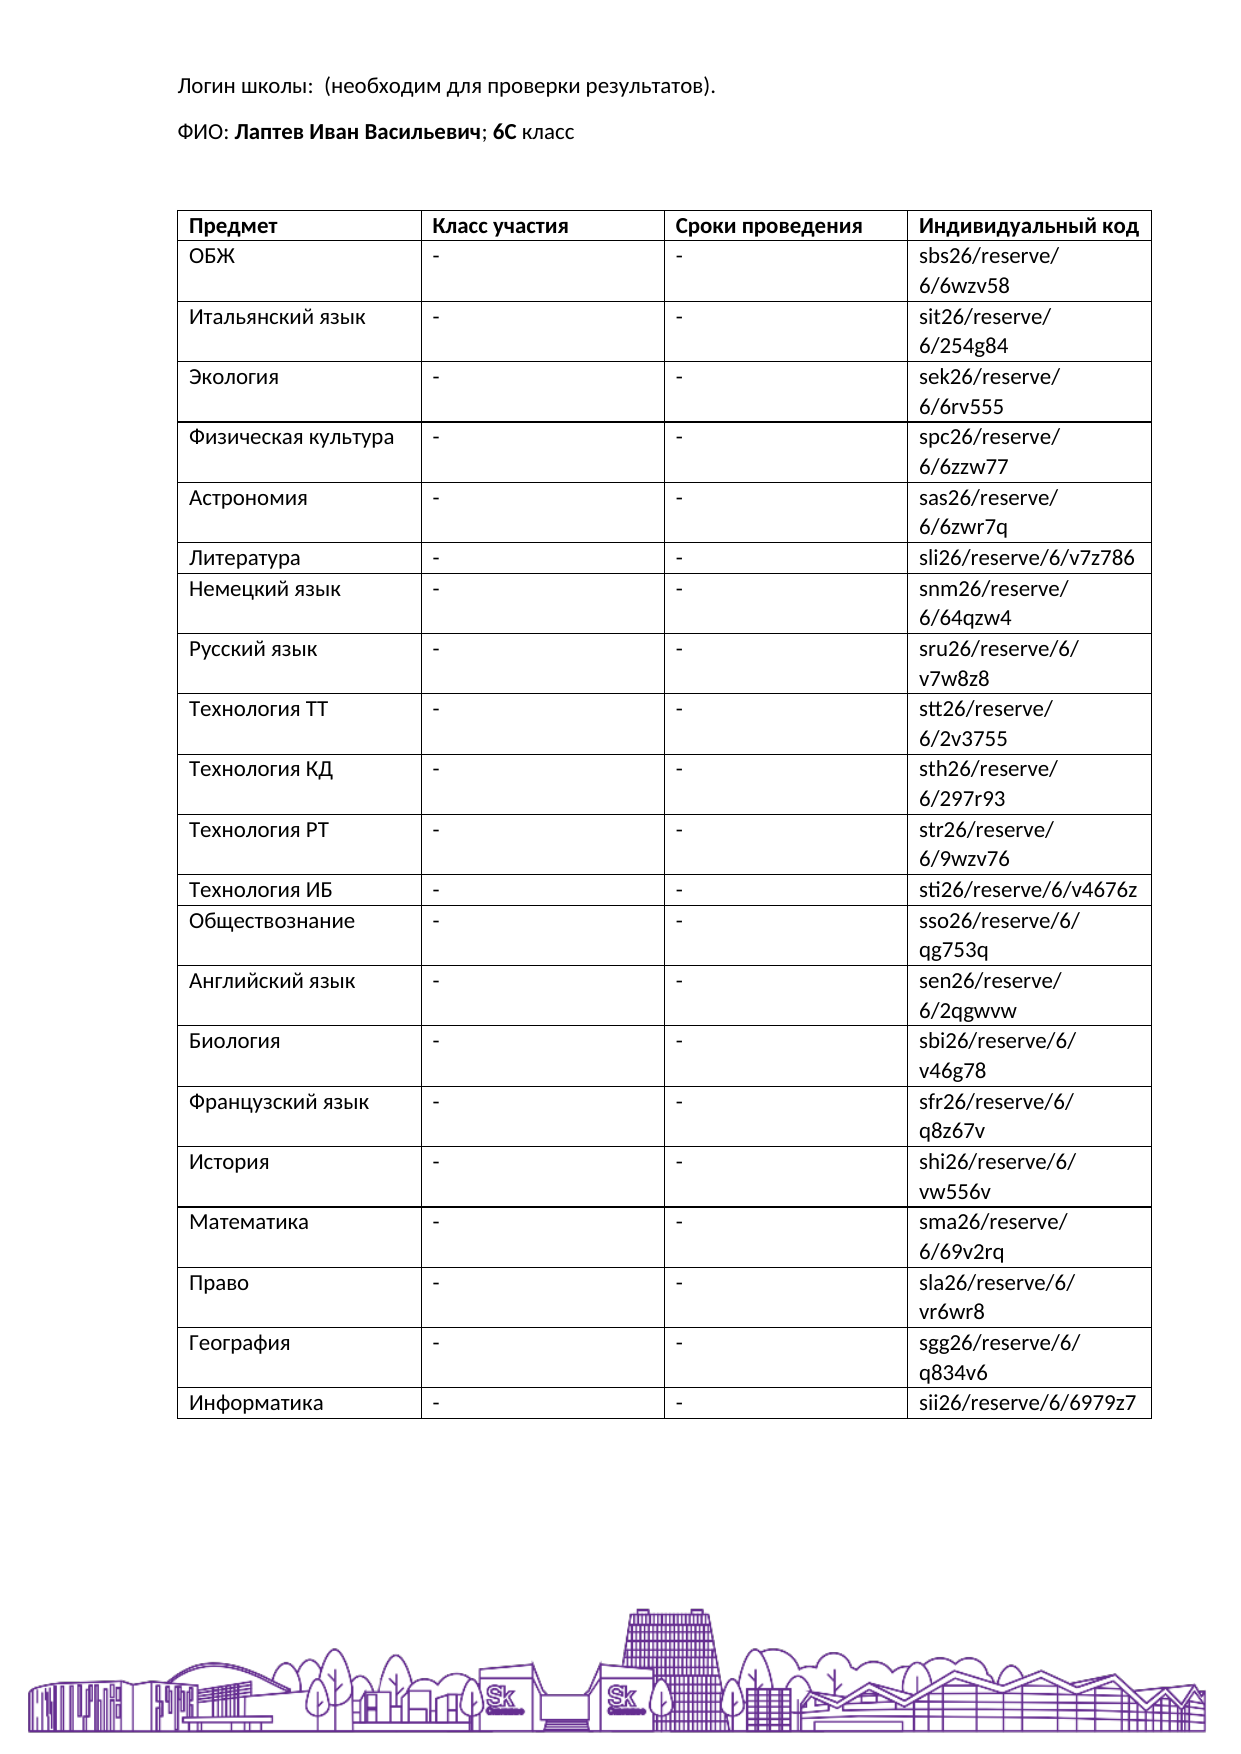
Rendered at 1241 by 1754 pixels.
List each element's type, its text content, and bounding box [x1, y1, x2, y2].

table_header Сроки проведения [665, 211, 907, 240]
table_cell - [665, 1268, 907, 1327]
table_cell snm26/reserve/6/64qzw4 [908, 574, 1151, 633]
text Логин школы: (необходим для проверки результатов). [177, 71, 1152, 99]
table_cell Обществознание [178, 906, 421, 965]
table_cell - [422, 966, 664, 1025]
table_cell sti26/reserve/6/v4676z [908, 875, 1151, 905]
table_cell - [422, 755, 664, 814]
text ФИО: Лаптев Иван Васильевич; 6C класс [177, 117, 1152, 145]
table_cell Технология ТТ [178, 694, 421, 753]
table_cell - [665, 906, 907, 965]
table_cell - [422, 1147, 664, 1206]
table_cell - [422, 1388, 664, 1418]
table_cell - [422, 241, 664, 301]
table_cell str26/reserve/6/9wzv76 [908, 815, 1151, 874]
table_cell - [665, 1208, 907, 1267]
table_cell Немецкий язык [178, 574, 421, 633]
table_cell sbi26/reserve/6/v46g78 [908, 1026, 1151, 1086]
table_cell Экология [178, 362, 421, 421]
table_cell Русский язык [178, 634, 421, 693]
table_cell sso26/reserve/6/qg753q [908, 906, 1151, 965]
table_cell Технология ИБ [178, 875, 421, 905]
table_cell Французский язык [178, 1087, 421, 1146]
table_cell - [665, 483, 907, 542]
table_cell - [665, 966, 907, 1025]
table_cell sas26/reserve/6/6zwr7q [908, 483, 1151, 542]
table_cell - [422, 423, 664, 482]
table_cell - [665, 543, 907, 573]
table_cell - [422, 362, 664, 421]
table_cell - [665, 574, 907, 633]
table_header Индивидуальный код [908, 211, 1151, 240]
table_cell - [422, 1328, 664, 1387]
table_cell - [665, 423, 907, 482]
table_cell - [422, 1087, 664, 1146]
table_cell - [422, 302, 664, 361]
table_cell - [665, 302, 907, 361]
table_cell ОБЖ [178, 241, 421, 301]
table_cell Математика [178, 1208, 421, 1267]
table_cell - [422, 574, 664, 633]
table_cell spc26/reserve/6/6zzw77 [908, 423, 1151, 482]
table_cell sth26/reserve/6/297r93 [908, 755, 1151, 814]
table_header Предмет [178, 211, 421, 240]
table_cell - [422, 1268, 664, 1327]
table_cell - [665, 1328, 907, 1387]
table_cell - [422, 906, 664, 965]
table_cell - [422, 1208, 664, 1267]
table_cell - [665, 634, 907, 693]
table_cell sfr26/reserve/6/q8z67v [908, 1087, 1151, 1146]
table_cell sli26/reserve/6/v7z786 [908, 543, 1151, 573]
table_cell - [422, 634, 664, 693]
table_cell История [178, 1147, 421, 1206]
table_cell - [422, 1026, 664, 1086]
table_cell - [665, 241, 907, 301]
table_cell География [178, 1328, 421, 1387]
table_cell - [422, 694, 664, 753]
table_cell sla26/reserve/6/vr6wr8 [908, 1268, 1151, 1327]
table_cell Право [178, 1268, 421, 1327]
table_cell - [422, 875, 664, 905]
table_cell sgg26/reserve/6/q834v6 [908, 1328, 1151, 1387]
table_cell sek26/reserve/6/6rv555 [908, 362, 1151, 421]
table_cell Физическая культура [178, 423, 421, 482]
table_cell sii26/reserve/6/6979z7 [908, 1388, 1151, 1418]
table_cell - [665, 875, 907, 905]
table_header Класс участия [422, 211, 664, 240]
table_cell Итальянский язык [178, 302, 421, 361]
table_cell - [665, 1147, 907, 1206]
table_cell - [422, 815, 664, 874]
table_cell - [422, 483, 664, 542]
table_cell sru26/reserve/6/v7w8z8 [908, 634, 1151, 693]
table_cell sit26/reserve/6/254g84 [908, 302, 1151, 361]
table_cell Биология [178, 1026, 421, 1086]
table_cell - [665, 362, 907, 421]
table_cell Астрономия [178, 483, 421, 542]
table_cell Литература [178, 543, 421, 573]
table_cell shi26/reserve/6/vw556v [908, 1147, 1151, 1206]
table_cell - [665, 1087, 907, 1146]
table_cell - [665, 694, 907, 753]
table_cell - [665, 755, 907, 814]
table_cell Технология РТ [178, 815, 421, 874]
table_cell - [665, 815, 907, 874]
table_cell - [665, 1026, 907, 1086]
table_cell sbs26/reserve/6/6wzv58 [908, 241, 1151, 301]
table_cell sma26/reserve/6/69v2rq [908, 1208, 1151, 1267]
table_cell - [665, 1388, 907, 1418]
table_cell Английский язык [178, 966, 421, 1025]
table_cell Технология КД [178, 755, 421, 814]
table_cell stt26/reserve/6/2v3755 [908, 694, 1151, 753]
table_cell - [422, 543, 664, 573]
table_cell Информатика [178, 1388, 421, 1418]
table_cell sen26/reserve/6/2qgwvw [908, 966, 1151, 1025]
